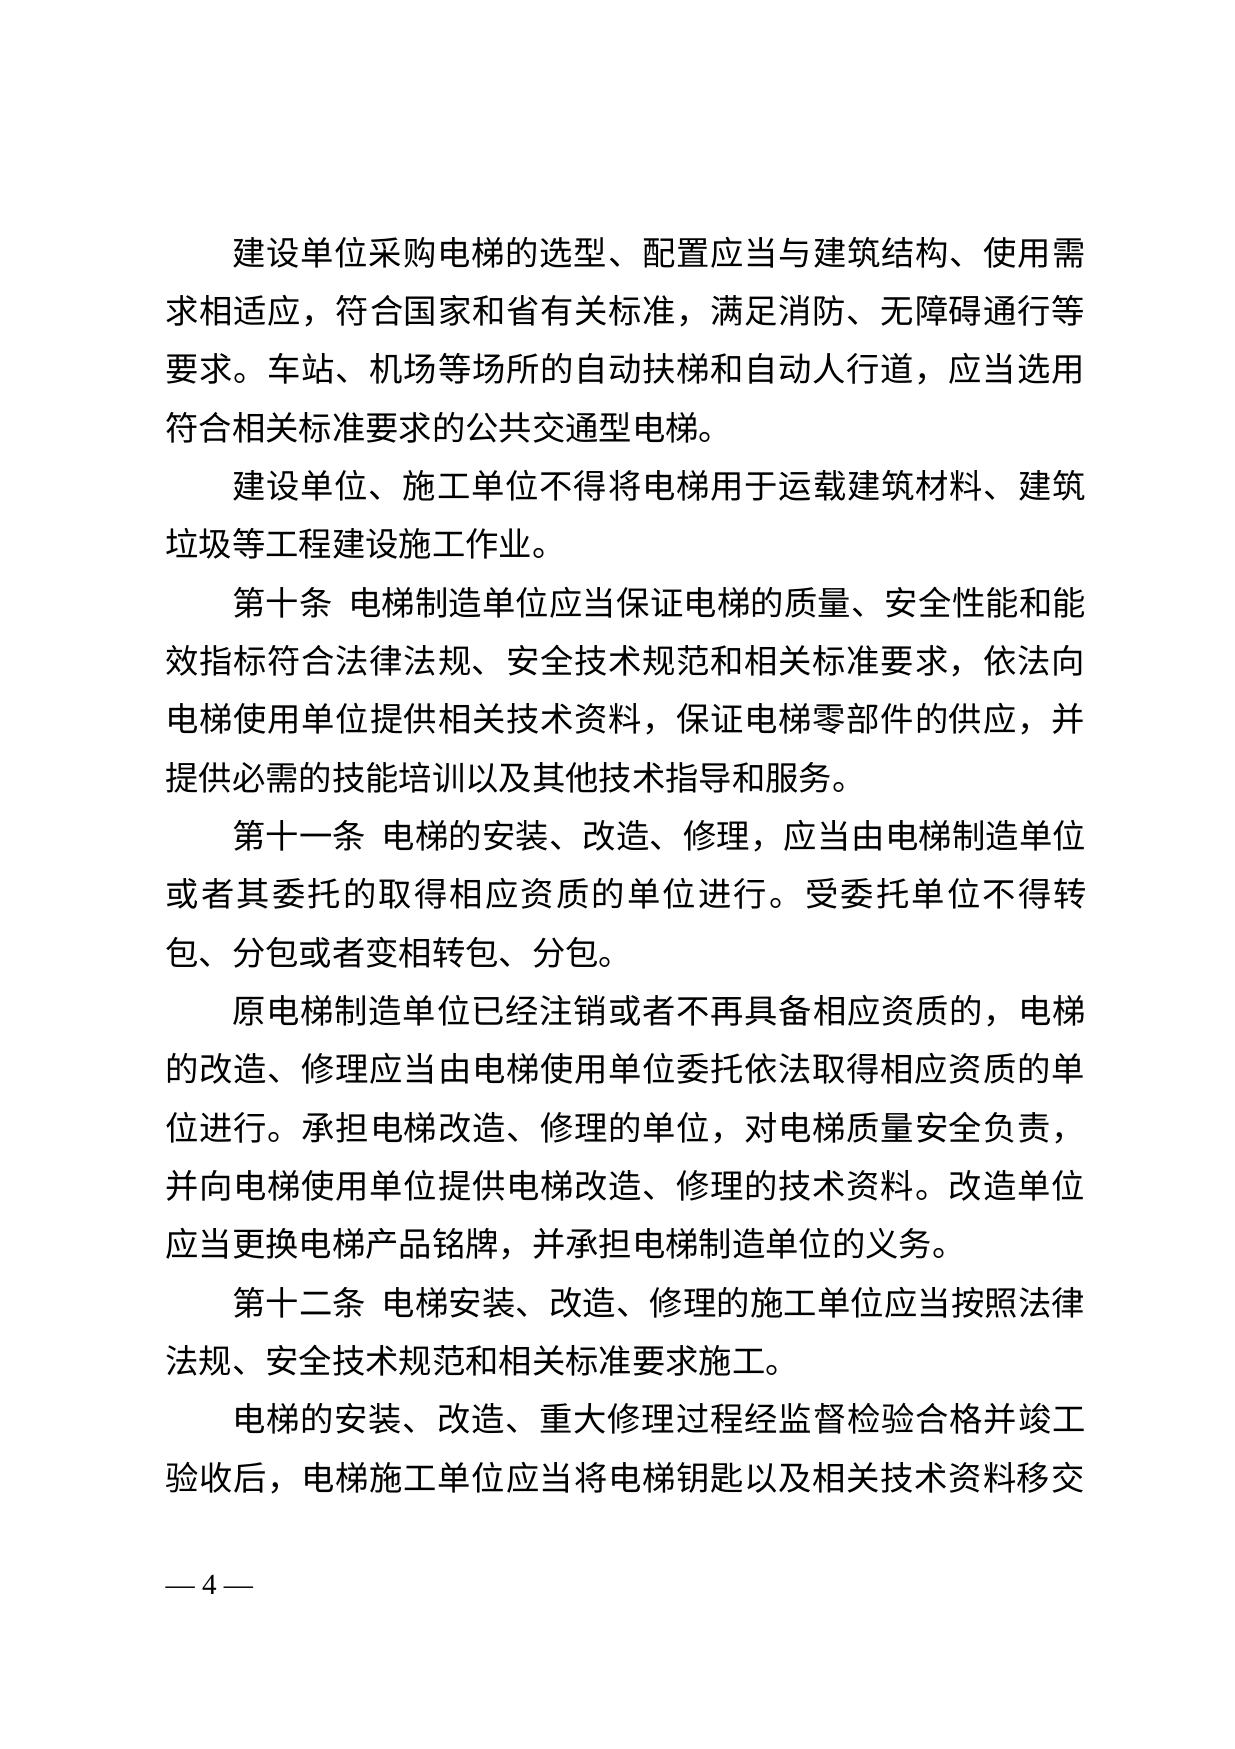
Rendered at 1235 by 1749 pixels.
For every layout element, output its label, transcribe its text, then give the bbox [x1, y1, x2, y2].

text 第十二条 电梯安装、改造、修理的施工单位应当按照法律法规、安全技术规范和相关标准要求施工。 [165, 1268, 1087, 1385]
text 第十条 电梯制造单位应当保证电梯的质量、安全性能和能效指标符合法律法规、安全技术规范和相关标准要求，依法向电梯使用单位提供相关技术资料，保证电梯零部件的供应，并提供必需的技能培训以及其他技术指导和服务。 [165, 568, 1087, 802]
text 建设单位、施工单位不得将电梯用于运载建筑材料、建筑垃圾等工程建设施工作业。 [165, 452, 1087, 568]
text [165, 1385, 1087, 1502]
text 建设单位采购电梯的选型、配置应当与建筑结构、使用需求相适应，符合国家和省有关标准，满足消防、无障碍通行等要求。车站、机场等场所的自动扶梯和自动人行道，应当选用符合相关标准要求的公共交通型电梯。 [165, 218, 1087, 452]
text 原电梯制造单位已经注销或者不再具备相应资质的，电梯的改造、修理应当由电梯使用单位委托依法取得相应资质的单位进行。承担电梯改造、修理的单位，对电梯质量安全负责，并向电梯使用单位提供电梯改造、修理的技术资料。改造单位应当更换电梯产品铭牌，并承担电梯制造单位的义务。 [165, 977, 1087, 1268]
text 第十一条 电梯的安装、改造、修理，应当由电梯制造单位或者其委托的取得相应资质的单位进行。受委托单位不得转包、分包或者变相转包、分包。 [165, 802, 1087, 977]
